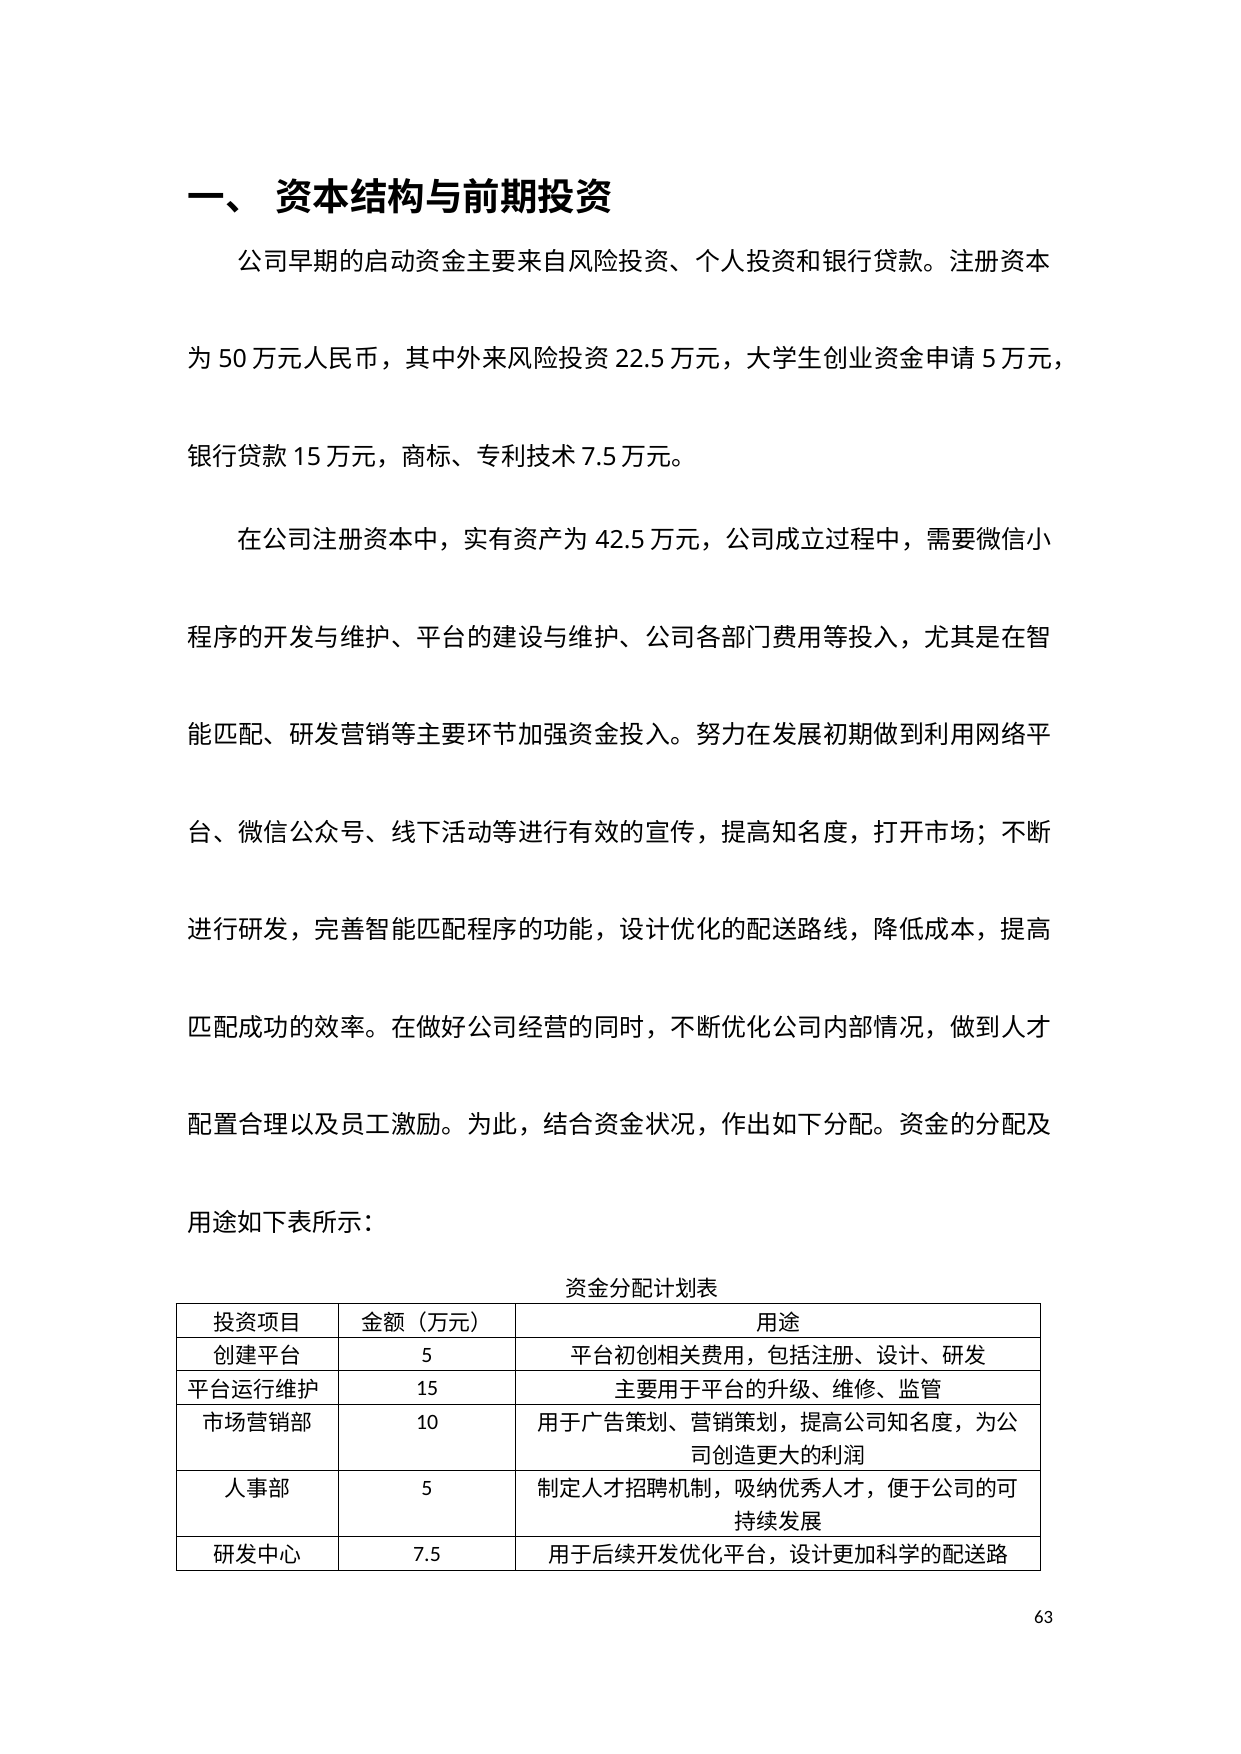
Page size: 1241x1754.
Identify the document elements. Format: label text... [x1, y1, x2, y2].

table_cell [516, 1537, 1040, 1569]
table_cell 市场营销部 [177, 1405, 338, 1470]
table_cell 主要用于平台的升级、维修、监管 [516, 1371, 1040, 1404]
text 资金分配计划表 [187, 1271, 1053, 1303]
table_header 金额（万元） [339, 1304, 515, 1337]
table_cell 5 [339, 1338, 515, 1370]
table_cell 7.5 [339, 1537, 515, 1569]
table_header 用途 [516, 1304, 1040, 1337]
table_cell 10 [339, 1405, 515, 1470]
text 在公司注册资本中，实有资产为42.5万元，公司成立过程中，需要微信小程序的开发与维护、平台的建设与维护、公司各部门费用等投入，尤其是在智能匹配、研发营销等主要环节加强资金投入。努力在发展初期做到利用网络平台、微信公众号、线下活动等进行有效的宣传，提高知名度，打开市场；不断进行研发，完善智能匹配程序的功能，设计优化的配送路线，降低成本，提高匹配成功的效率。在做好公司经营的同时，不断优化公司内部情况，做到人才配置合理以及员工激励。为此，结合资金状况，作出如下分配。资金的分配及用途如下表所示： [187, 505, 1053, 1253]
table_cell 平台初创相关费用，包括注册、设计、研发 [516, 1338, 1040, 1370]
table_cell 制定人才招聘机制，吸纳优秀人才，便于公司的可持续发展 [516, 1471, 1040, 1536]
table_cell 研发中心 [177, 1537, 338, 1569]
table_cell 5 [339, 1471, 515, 1536]
text 公司早期的启动资金主要来自风险投资、个人投资和银行贷款。注册资本为50万元人民币，其中外来风险投资22.5万元，大学生创业资金申请5万元，银行贷款15万元，商标、专利技术7.5万元。 [187, 227, 1053, 487]
table_cell 平台运行维护 [177, 1371, 338, 1404]
list 资本结构与前期投资 [187, 162, 1053, 227]
table_cell 15 [339, 1371, 515, 1404]
table_header 投资项目 [177, 1304, 338, 1337]
table_cell 用于广告策划、营销策划，提高公司知名度，为公司创造更大的利润 [516, 1405, 1040, 1470]
table_cell 创建平台 [177, 1338, 338, 1370]
table_cell 人事部 [177, 1471, 338, 1536]
